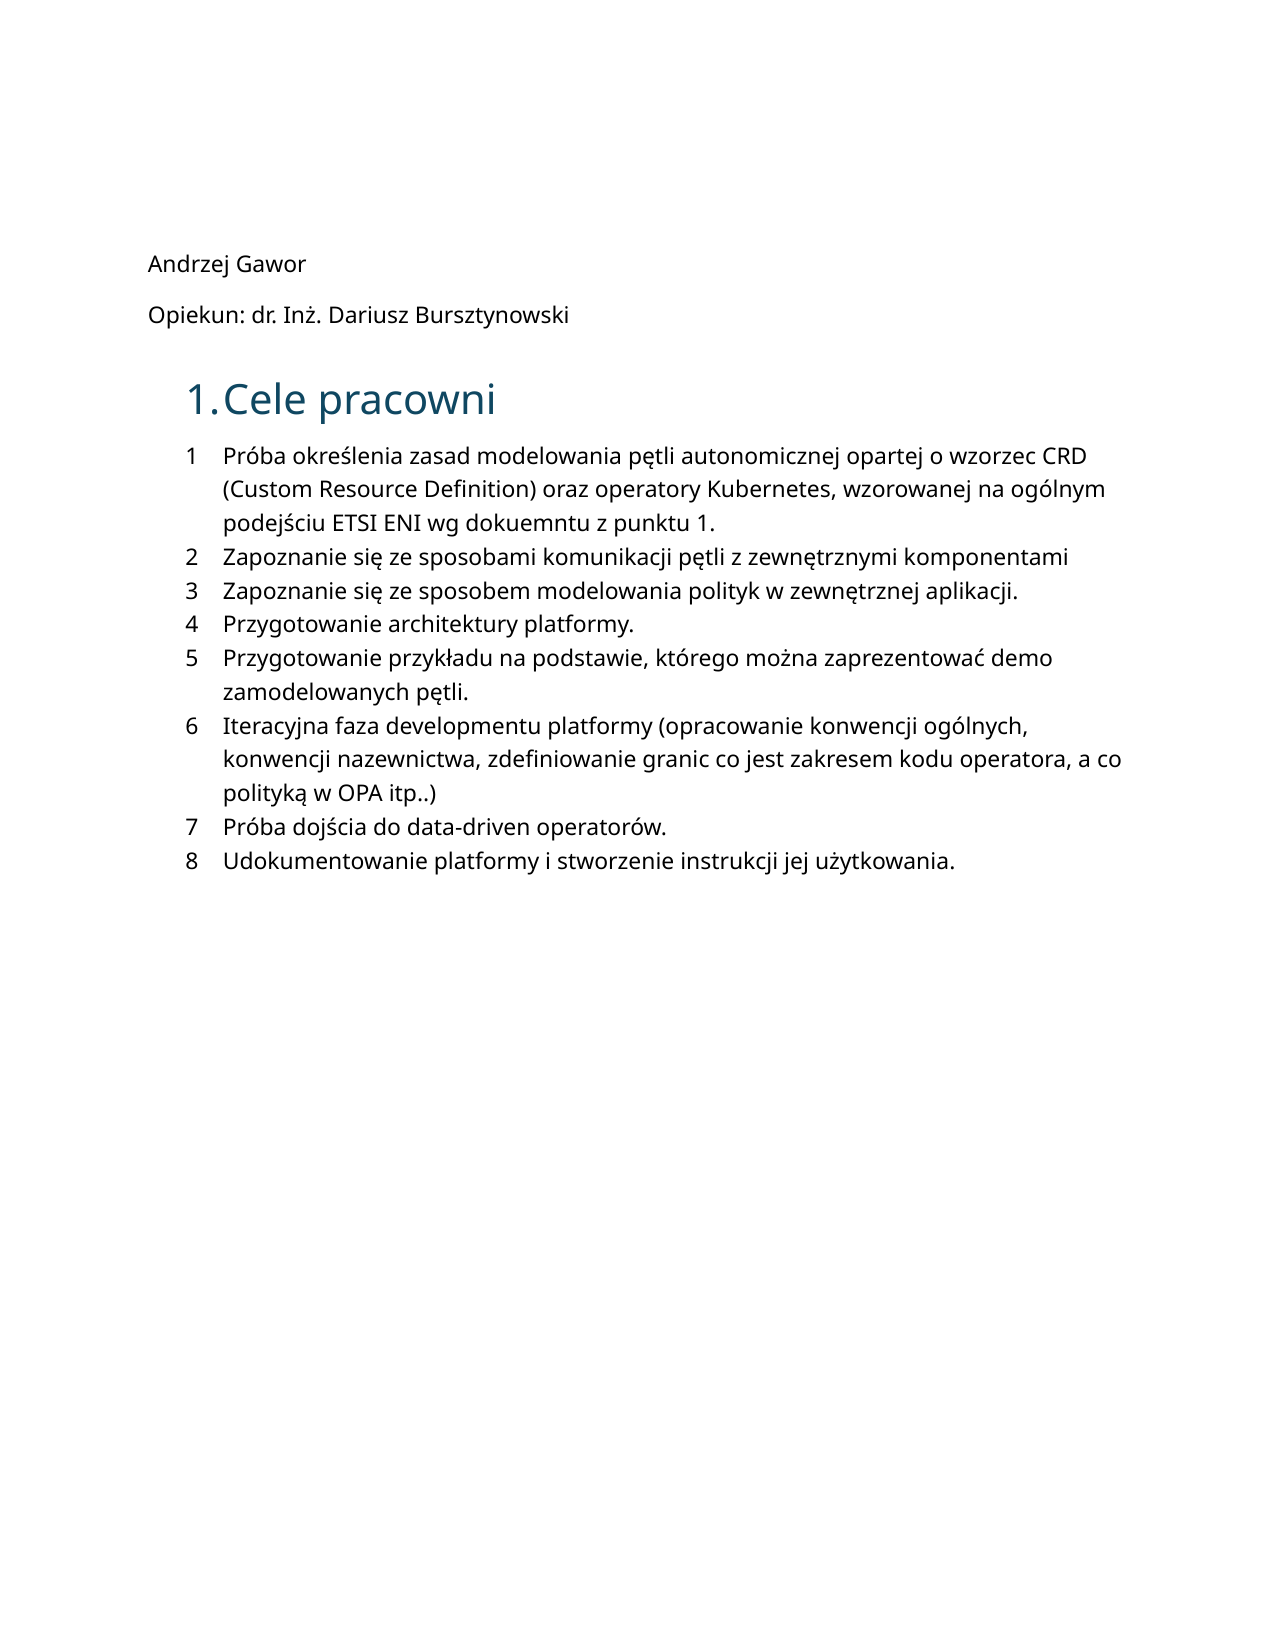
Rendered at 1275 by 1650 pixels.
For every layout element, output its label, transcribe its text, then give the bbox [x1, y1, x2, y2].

list Zapoznanie się ze sposobami komunikacji pętli z zewnętrznymi komponentami [185, 541, 1127, 572]
text Opiekun: dr. Inż. Dariusz Bursztynowski [148, 299, 1127, 330]
list Przygotowanie architektury platformy. [185, 608, 1127, 640]
list Udokumentowanie platformy i stworzenie instrukcji jej użytkowania. [185, 845, 1127, 876]
subtitle Cele pracowni [185, 370, 1127, 427]
list Przygotowanie przykładu na podstawie, którego można zaprezentować demo zamodelowanych pętli. [185, 642, 1127, 707]
list Próba określenia zasad modelowania pętli autonomicznej opartej o wzorzec CRD (Custom Resource Definition) oraz operatory Kubernetes, wzorowanej na ogólnym podejściu ETSI ENI wg dokuemntu z punktu 1. [185, 440, 1127, 538]
list Próba dojścia do data-driven operatorów. [185, 811, 1127, 842]
list Iteracyjna faza developmentu platformy (opracowanie konwencji ogólnych, konwencji nazewnictwa, zdefiniowanie granic co jest zakresem kodu operatora, a co polityką w OPA itp..) [185, 710, 1127, 808]
text Andrzej Gawor [148, 248, 1127, 280]
list Zapoznanie się ze sposobem modelowania polityk w zewnętrznej aplikacji. [185, 575, 1127, 606]
